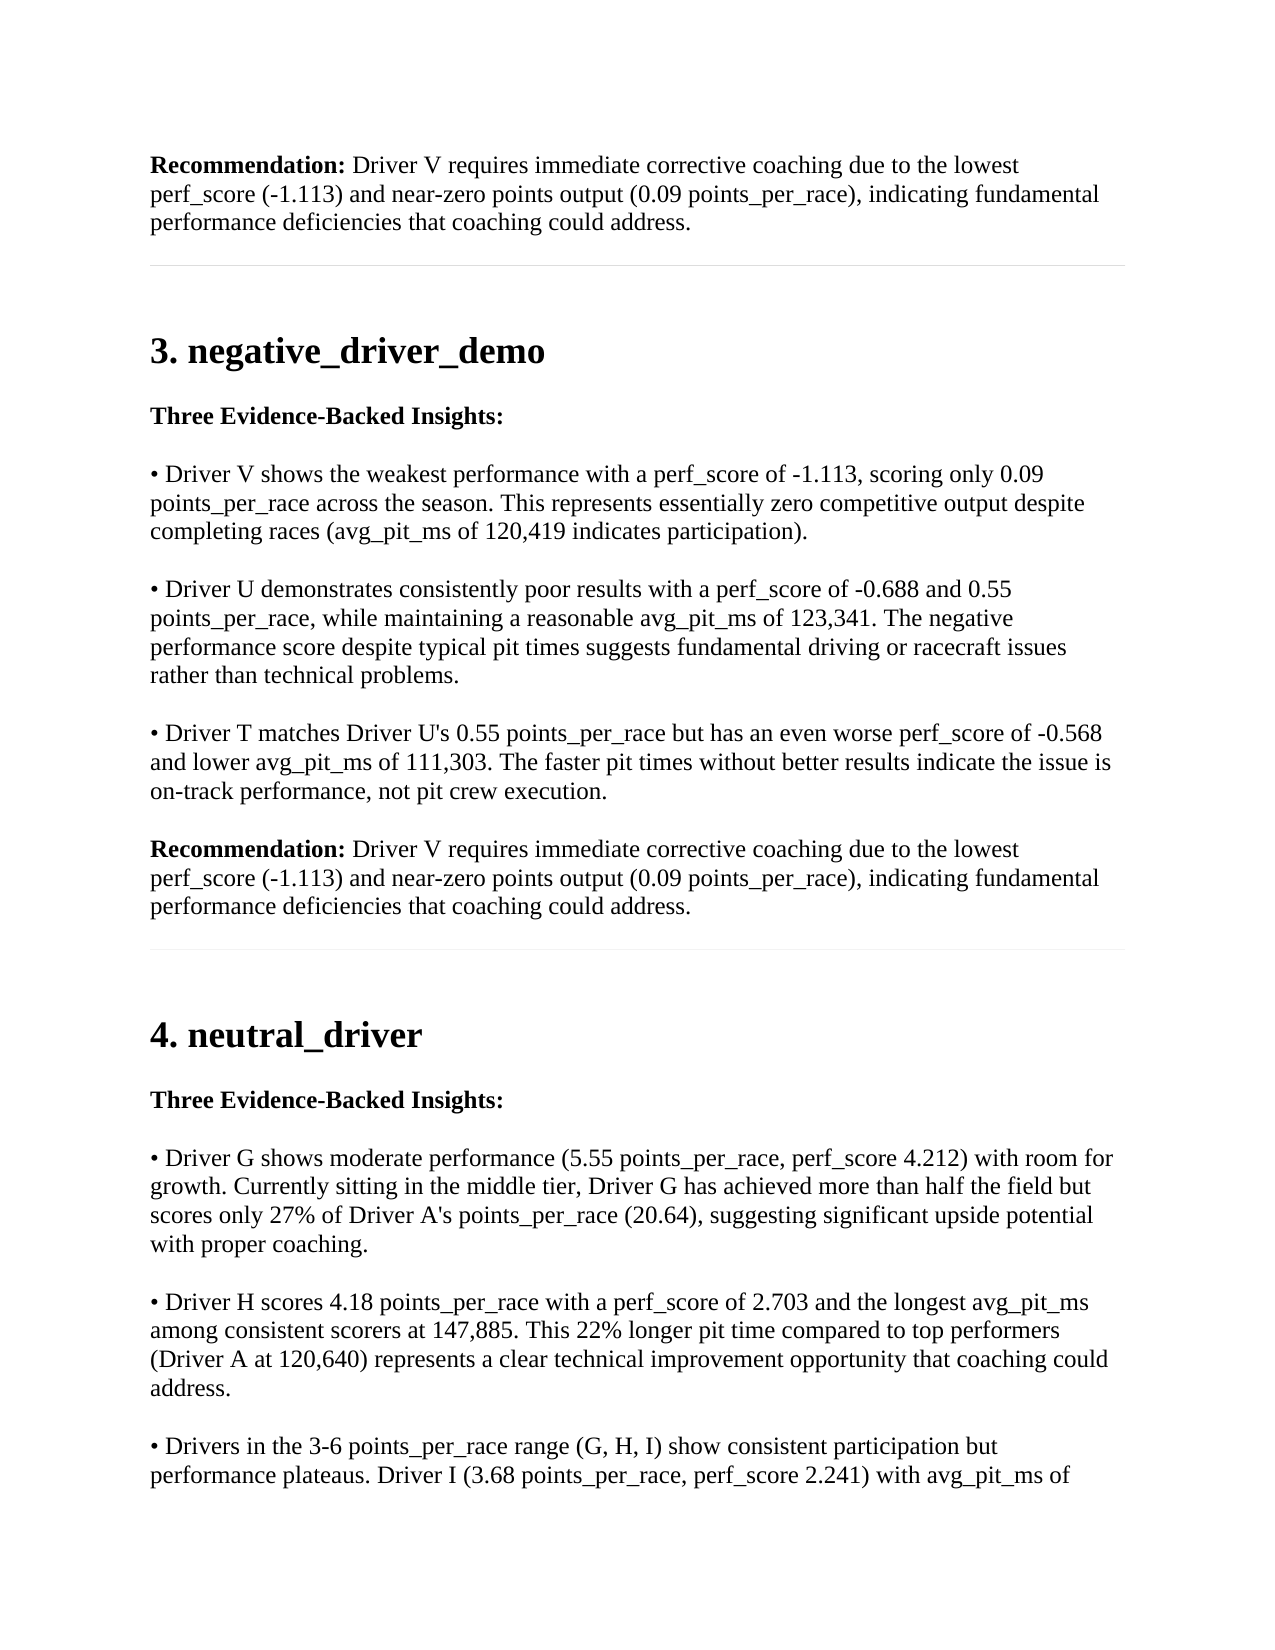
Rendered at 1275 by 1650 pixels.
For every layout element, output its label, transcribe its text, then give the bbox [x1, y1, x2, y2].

text • Driver G shows moderate performance (5.55 points_per_race, perf_score 4.212) with room for growth. Currently sitting in the middle tier, Driver G has achieved more than half the field but scores only 27% of Driver A's points_per_race (20.64), suggesting significant upside potential with proper coaching. [150, 1143, 1125, 1258]
text Recommendation: Driver V requires immediate corrective coaching due to the lowest perf_score (-1.113) and near-zero points output (0.09 points_per_race), indicating fundamental performance deficiencies that coaching could address. [150, 834, 1125, 920]
text • Driver T matches Driver U's 0.55 points_per_race but has an even worse perf_score of -0.568 and lower avg_pit_ms of 111,303. The faster pit times without better results indicate the issue is on-track performance, not pit crew execution. [150, 718, 1125, 805]
text • Driver H scores 4.18 points_per_race with a perf_score of 2.703 and the longest avg_pit_ms among consistent scorers at 147,885. This 22% longer pit time compared to top performers (Driver A at 120,640) represents a clear technical improvement opportunity that coaching could address. [150, 1287, 1125, 1402]
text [150, 1431, 1125, 1488]
text Recommendation: Driver V requires immediate corrective coaching due to the lowest perf_score (-1.113) and near-zero points output (0.09 points_per_race), indicating fundamental performance deficiencies that coaching could address. [150, 150, 1125, 236]
text 3. negative_driver_demo [150, 329, 1125, 372]
text Three Evidence-Backed Insights: [150, 1085, 1125, 1113]
text Three Evidence-Backed Insights: [150, 401, 1125, 430]
text 4. neutral_driver [150, 1012, 1125, 1056]
text • Driver U demonstrates consistently poor results with a perf_score of -0.688 and 0.55 points_per_race, while maintaining a reasonable avg_pit_ms of 123,341. The negative performance score despite typical pit times suggests fundamental driving or racecraft issues rather than technical problems. [150, 574, 1125, 689]
